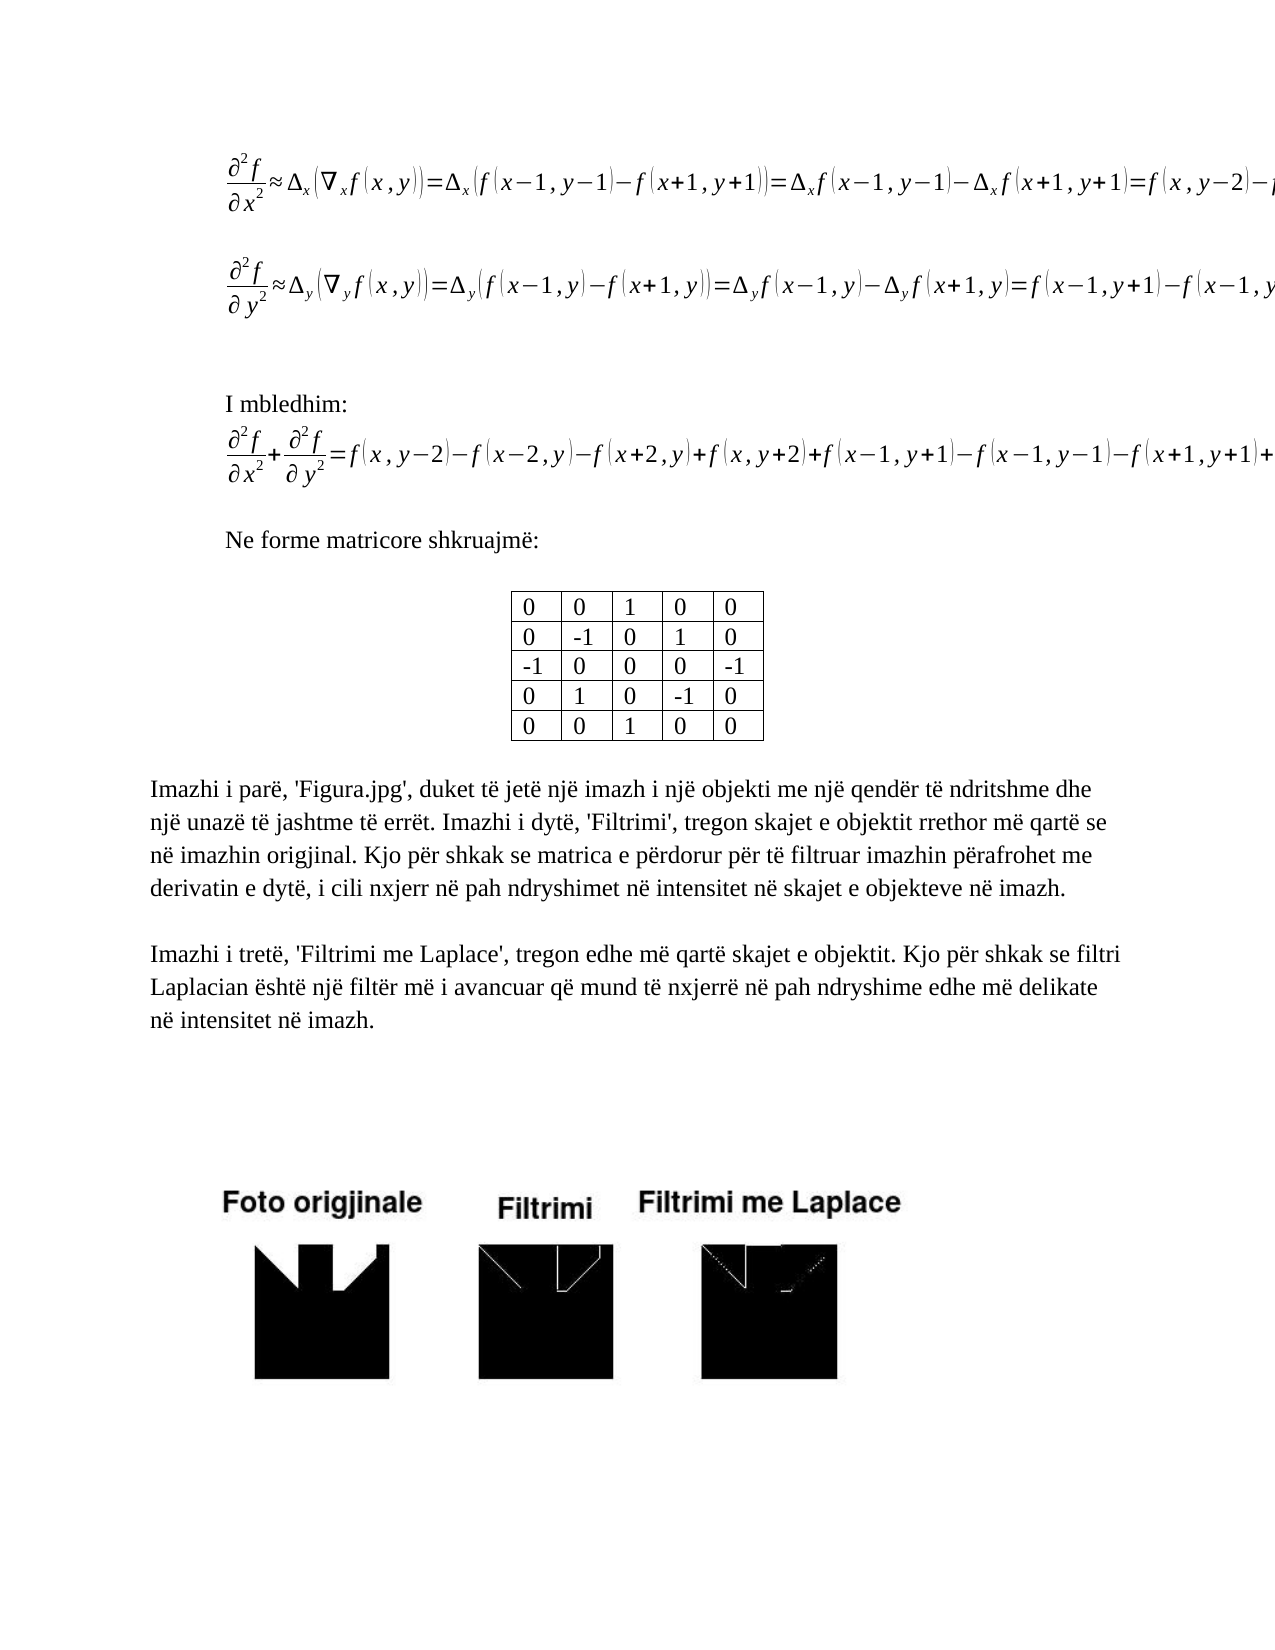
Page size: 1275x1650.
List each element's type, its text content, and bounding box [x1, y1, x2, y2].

table_cell 0 [613, 651, 662, 680]
table_cell -1 [714, 651, 763, 680]
table_cell 0 [512, 622, 561, 650]
table_cell 0 [562, 711, 612, 740]
table_cell 0 [613, 681, 662, 710]
text Imazhi i parë, 'Figura.jpg', duket të jetë një imazh i një objekti me një qendër të ndritshme dhe një unazë të jashtme të errët. Imazhi i dytë, 'Filtrimi', tregon skajet e objektit rrethor më qartë se në imazhin origjinal. Kjo për shkak se matrica e përdorur për të filtruar imazhin përafrohet me derivatin e dytë, i cili nxjerr në pah ndryshimet në intensitet në skajet e objekteve në imazh. [150, 774, 1125, 902]
table_cell 0 [663, 711, 713, 740]
table_cell 0 [714, 711, 763, 740]
table_cell 0 [714, 622, 763, 650]
table_cell 1 [562, 681, 612, 710]
table_cell 0 [562, 651, 612, 680]
table_cell 1 [663, 622, 713, 650]
table_header 0 [663, 592, 713, 621]
table_cell 0 [512, 681, 561, 710]
table_cell -1 [663, 681, 713, 710]
table_cell -1 [562, 622, 612, 650]
table_cell 1 [613, 711, 662, 740]
table_header 0 [714, 592, 763, 621]
table_cell 0 [714, 681, 763, 710]
text Imazhi i tretë, 'Filtrimi me Laplace', tregon edhe më qartë skajet e objektit. Kjo për shkak se filtri Laplacian është një filtër më i avancuar që mund të nxjerrë në pah ndryshime edhe më delikate në intensitet në imazh. [150, 939, 1125, 1034]
text Ne forme matricore shkruajmë: [150, 525, 1125, 553]
table_cell 0 [512, 711, 561, 740]
text I mbledhim: [150, 389, 1125, 418]
table_cell 0 [663, 651, 713, 680]
table_cell 0 [613, 622, 662, 650]
table_cell -1 [512, 651, 561, 680]
picture [150, 1038, 909, 1445]
table_header 1 [613, 592, 662, 621]
table_header 0 [512, 592, 561, 621]
table_header 0 [562, 592, 612, 621]
